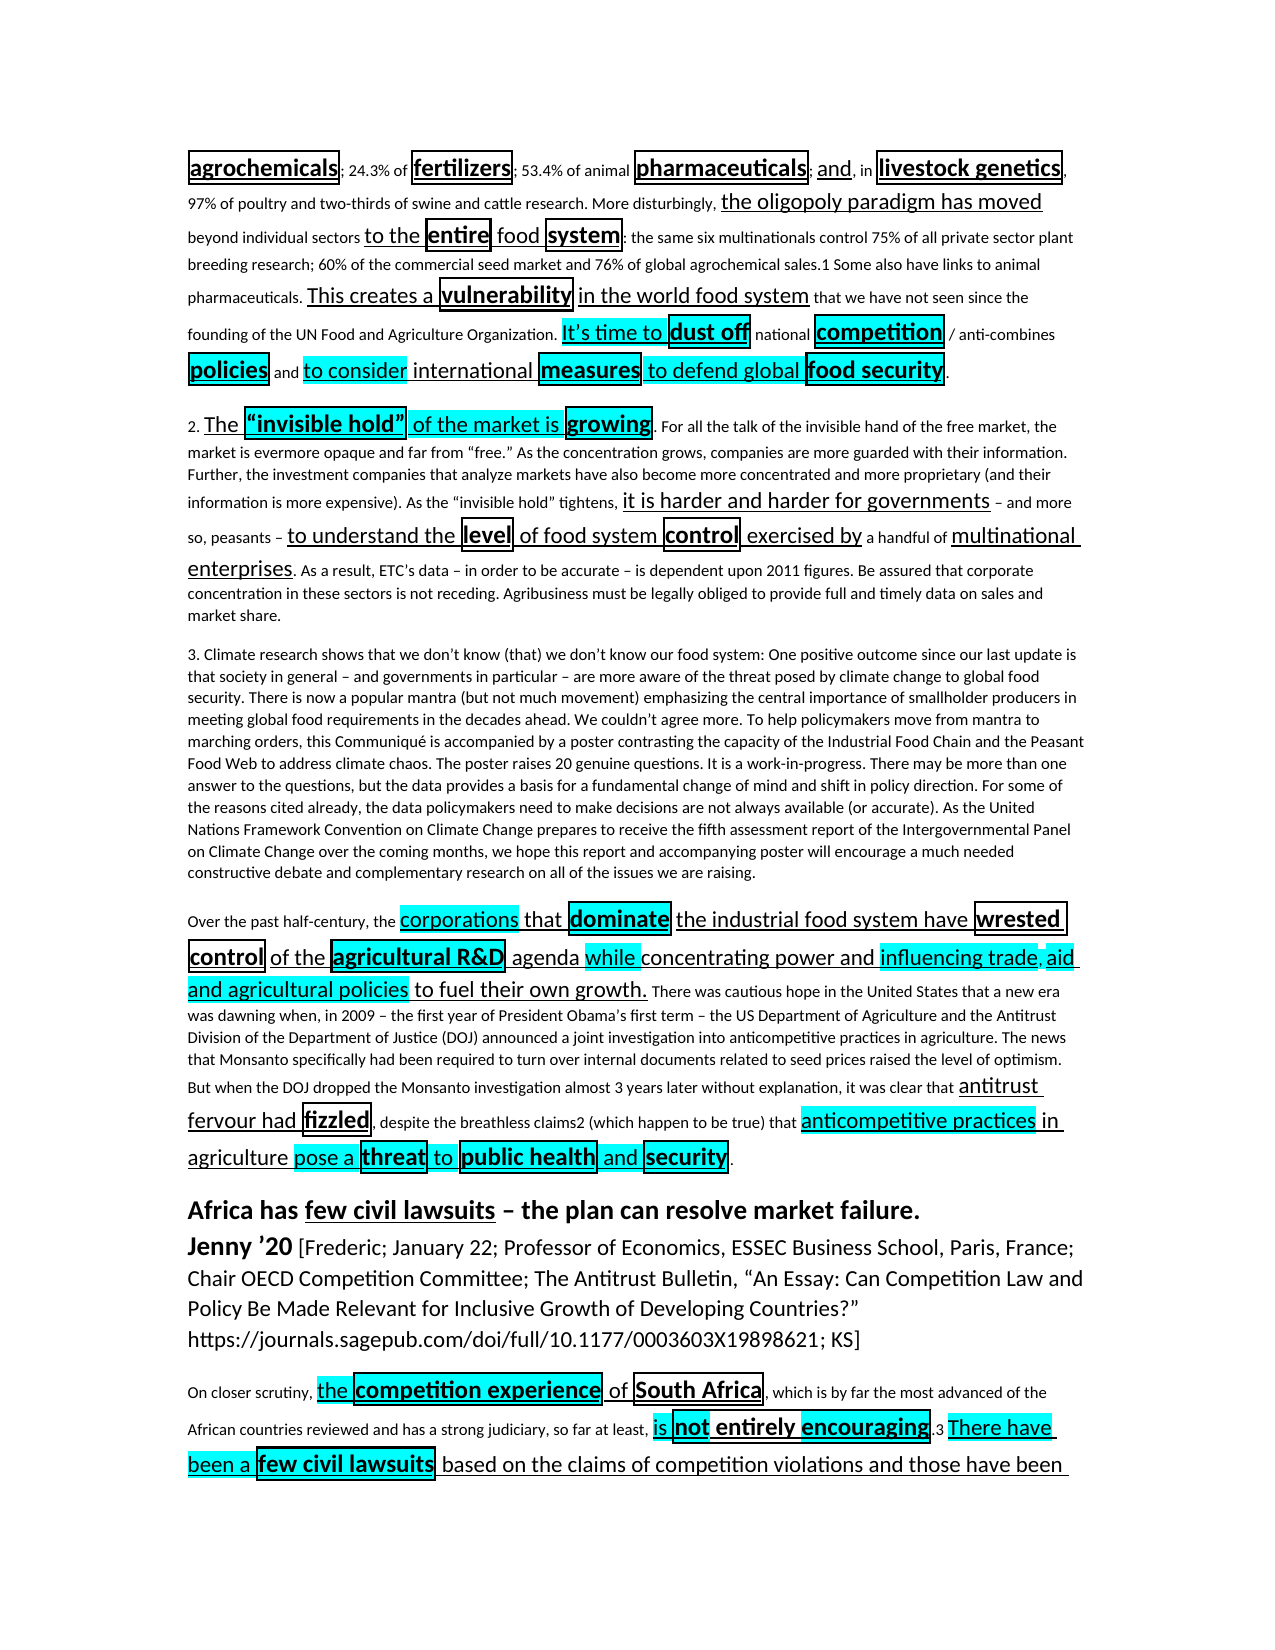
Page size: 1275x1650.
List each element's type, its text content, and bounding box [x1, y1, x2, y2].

text 3. Climate research shows that we don’t know (that) we don’t know our food system: One positive outcome since our last update is that society in general – and governments in particular – are more aware of the threat posed by climate change to global food security. There is now a popular mantra (but not much movement) emphasizing the central importance of smallholder producers in meeting global food requirements in the decades ahead. We couldn’t agree more. To help policymakers move from mantra to marching orders, this Communiqué is accompanied by a poster contrasting the capacity of the Industrial Food Chain and the Peasant Food Web to address climate chaos. The poster raises 20 genuine questions. It is a work-in-progress. There may be more than one answer to the questions, but the data provides a basis for a fundamental change of mind and shift in policy direction. For some of the reasons cited already, the data policymakers need to make decisions are not always available (or accurate). As the United Nations Framework Convention on Climate Change prepares to receive the fifth assessment report of the Intergovernmental Panel on Climate Change over the coming months, we hope this report and accompanying poster will encourage a much needed constructive debate and complementary research on all of the issues we are raising. [187, 644, 1087, 883]
text 2. The “invisible hold” of the market is growing. For all the talk of the invisible hand of the free market, the market is evermore opaque and far from “free.” As the concentration grows, companies are more guarded with their information. Further, the investment companies that analyze markets have also become more concentrated and more proprietary (and their information is more expensive). As the “invisible hold” tightens, it is harder and harder for governments – and more so, peasants – to understand the level of food system control exercised by a handful of multinational enterprises. As a result, ETC’s data – in order to be accurate – is dependent upon 2011 figures. Be assured that corporate concentration in these sectors is not receding. Agribusiness must be legally obliged to provide full and timely data on sales and market share. [187, 406, 1087, 626]
subtitle Africa has few civil lawsuits – the plan can resolve market failure. [187, 1193, 1087, 1227]
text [187, 150, 1087, 386]
text Over the past half-century, the corporations that dominate the industrial food system have wrested control of the agricultural R&D agenda while concentrating power and influencing trade, aid and agricultural policies to fuel their own growth. There was cautious hope in the United States that a new era was dawning when, in 2009 – the first year of President Obama’s first term – the US Department of Agriculture and the Antitrust Division of the Department of Justice (DOJ) announced a joint investigation into anticompetitive practices in agriculture. The news that Monsanto specifically had been required to turn over internal documents related to seed prices raised the level of optimism. But when the DOJ dropped the Monsanto investigation almost 3 years later without explanation, it was clear that antitrust fervour had fizzled, despite the breathless claims2 (which happen to be true) that anticompetitive practices in agriculture pose a threat to public health and security. [187, 901, 1087, 1174]
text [187, 1372, 1087, 1481]
text Jenny ’20 [Frederic; January 22; Professor of Economics, ESSEC Business School, Paris, France; Chair OECD Competition Committee; The Antitrust Bulletin, “An Essay: Can Competition Law and Policy Be Made Relevant for Inclusive Growth of Developing Countries?” https://journals.sagepub.com/doi/full/10.1177/0003603X19898621; KS] [187, 1229, 1087, 1353]
